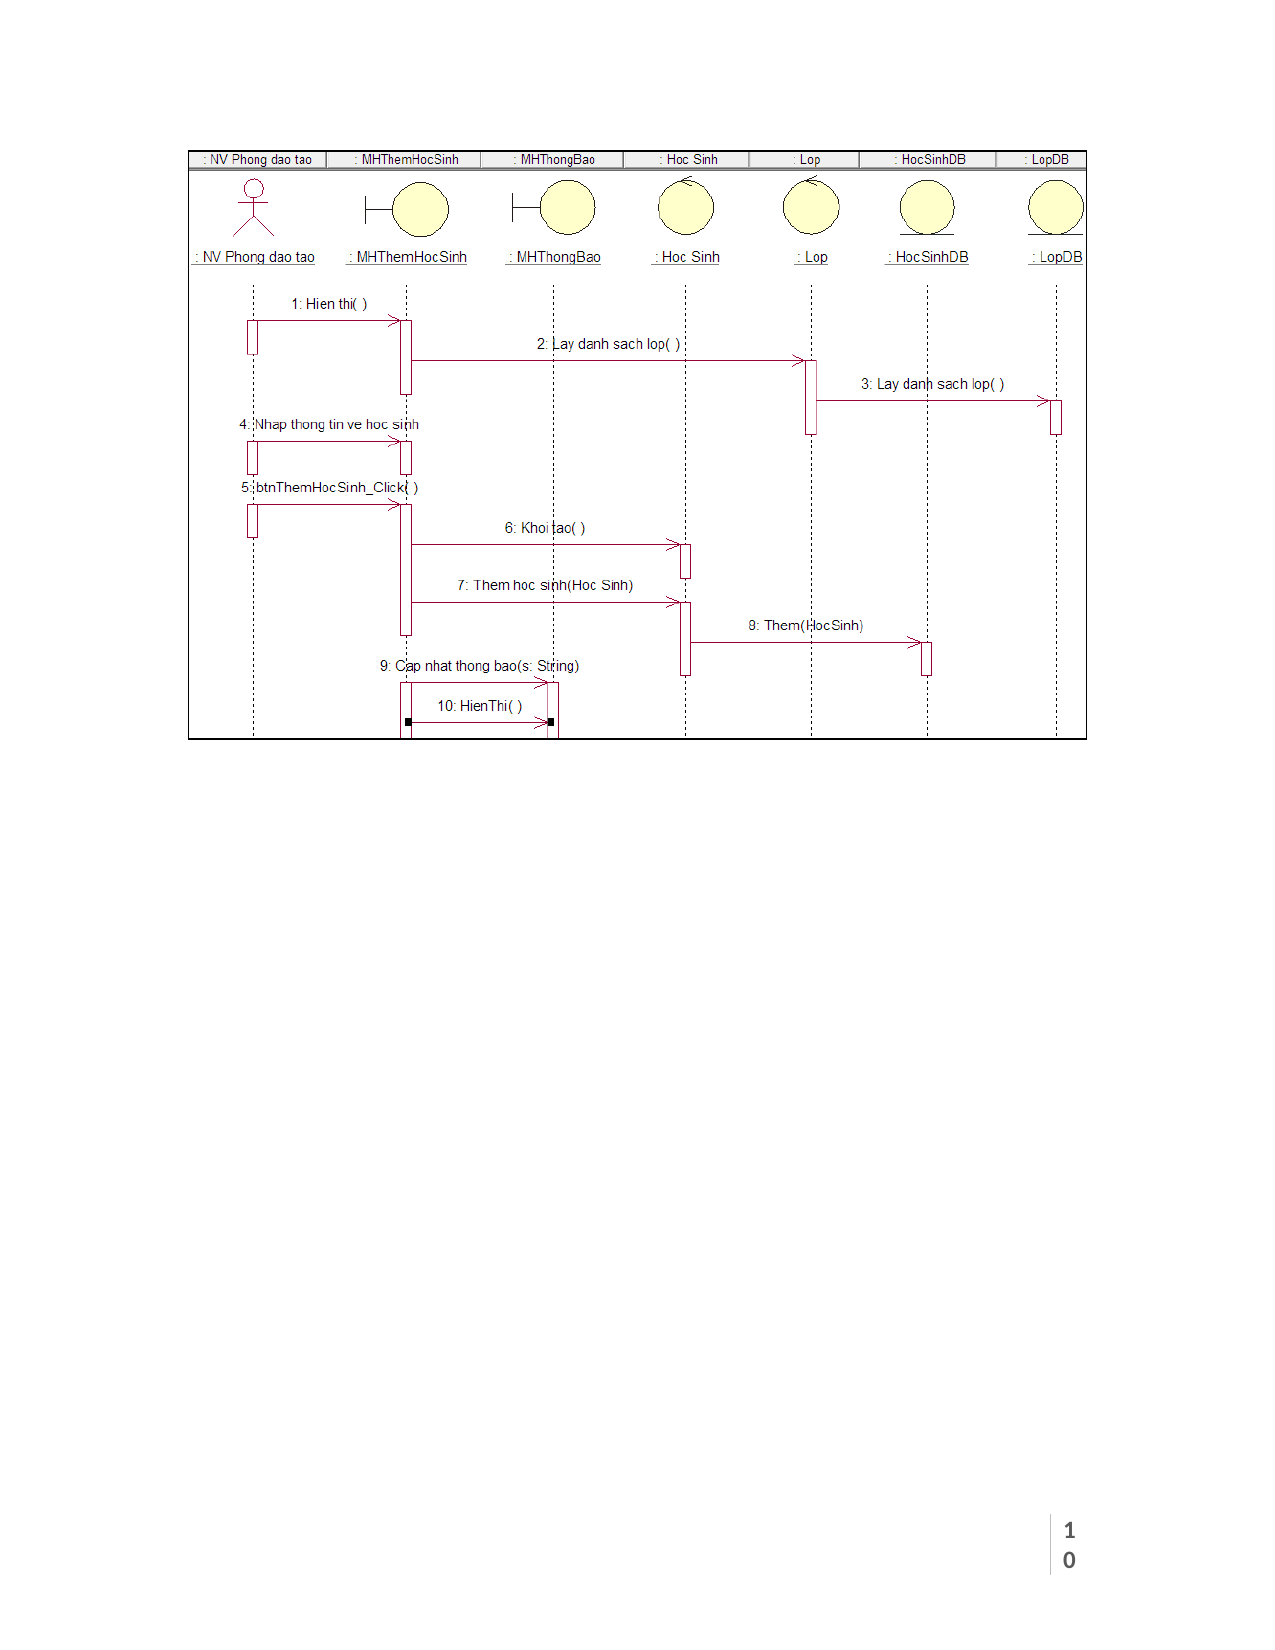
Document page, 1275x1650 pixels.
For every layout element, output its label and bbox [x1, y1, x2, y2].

picture [189, 152, 1086, 738]
